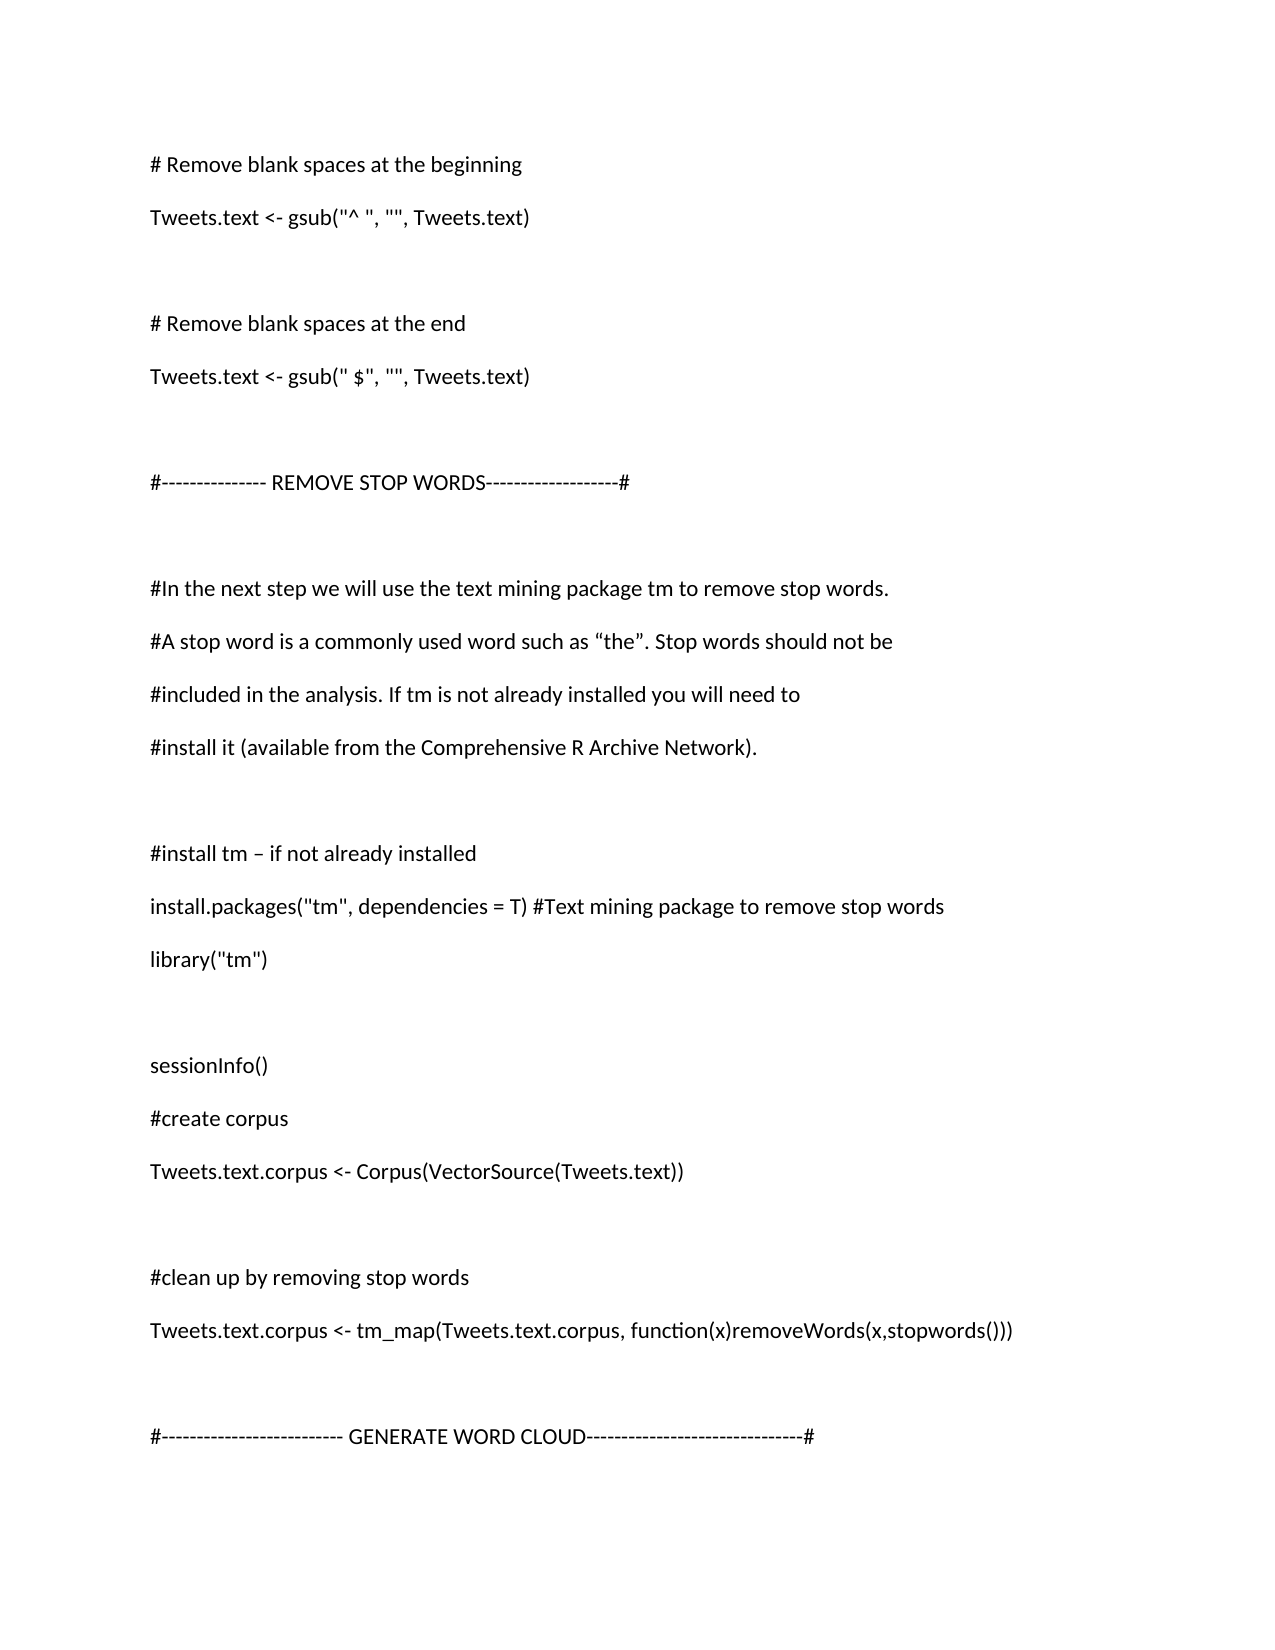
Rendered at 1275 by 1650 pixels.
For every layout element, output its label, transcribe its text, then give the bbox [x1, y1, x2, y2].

text #create corpus [150, 1104, 1125, 1132]
text library("tm") [150, 945, 1125, 973]
text #included in the analysis. If tm is not already installed you will need to [150, 680, 1125, 708]
text Tweets.text <- gsub("^ ", "", Tweets.text) [150, 203, 1125, 231]
text #A stop word is a commonly used word such as “the”. Stop words should not be [150, 627, 1125, 655]
text sessionInfo() [150, 1051, 1125, 1079]
text #In the next step we will use the text mining package tm to remove stop words. [150, 574, 1125, 602]
text #-------------------------- GENERATE WORD CLOUD-------------------------------# [150, 1422, 1125, 1451]
text Tweets.text.corpus <- tm_map(Tweets.text.corpus, function(x)removeWords(x,stopwords())) [150, 1316, 1125, 1344]
text #install tm – if not already installed [150, 839, 1125, 867]
text # Remove blank spaces at the beginning [150, 150, 1125, 178]
text #install it (available from the Comprehensive R Archive Network). [150, 733, 1125, 761]
text #clean up by removing stop words [150, 1263, 1125, 1291]
text Tweets.text.corpus <- Corpus(VectorSource(Tweets.text)) [150, 1157, 1125, 1185]
text install.packages("tm", dependencies = T) #Text mining package to remove stop words [150, 892, 1125, 920]
text # Remove blank spaces at the end [150, 309, 1125, 337]
text Tweets.text <- gsub(" $", "", Tweets.text) [150, 362, 1125, 390]
text #--------------- REMOVE STOP WORDS-------------------# [150, 468, 1125, 496]
